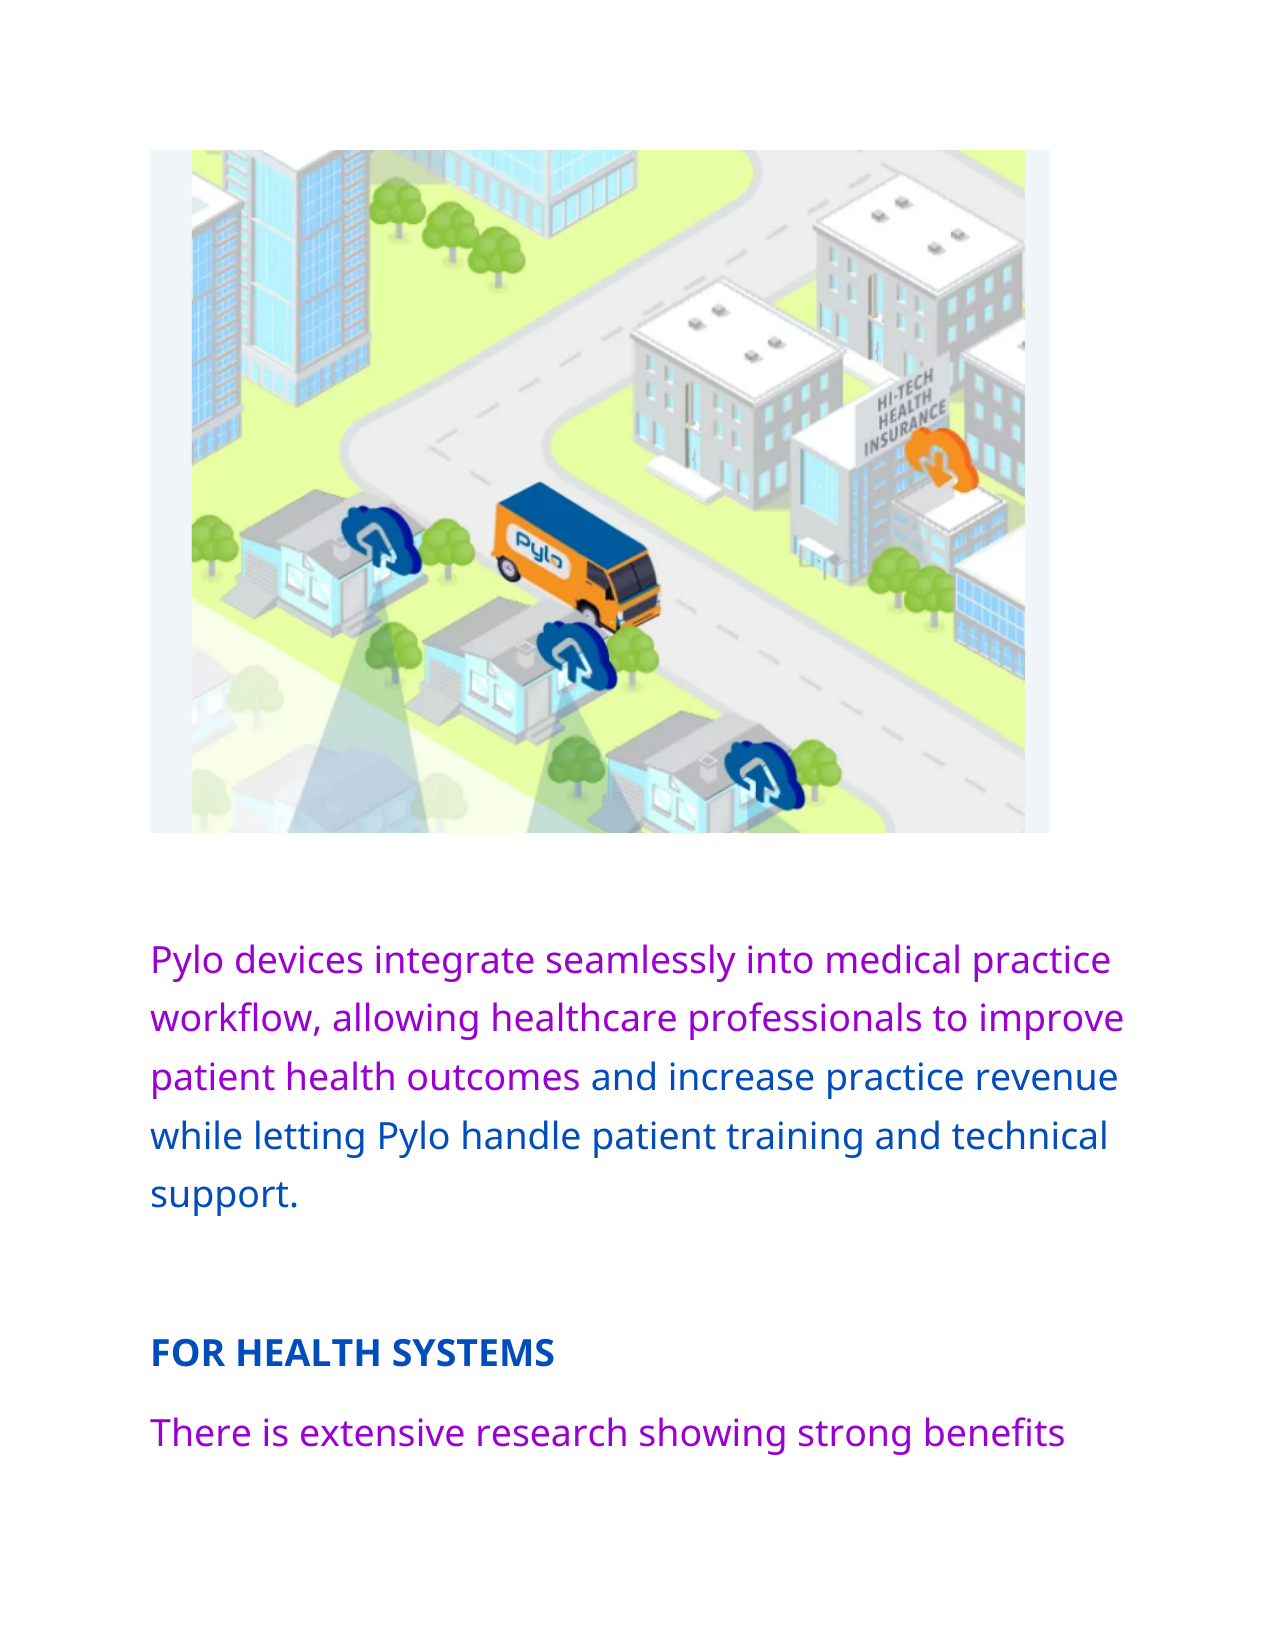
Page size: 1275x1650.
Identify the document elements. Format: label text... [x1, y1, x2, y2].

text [150, 1406, 1125, 1457]
picture [150, 150, 1050, 833]
text Pylo devices integrate seamlessly into medical practice workflow, allowing healthcare professionals to improve patient health outcomes and increase practice revenue while letting Pylo handle patient training and technical support. [150, 933, 1125, 1219]
text FOR HEALTH SYSTEMS [150, 1327, 1125, 1378]
